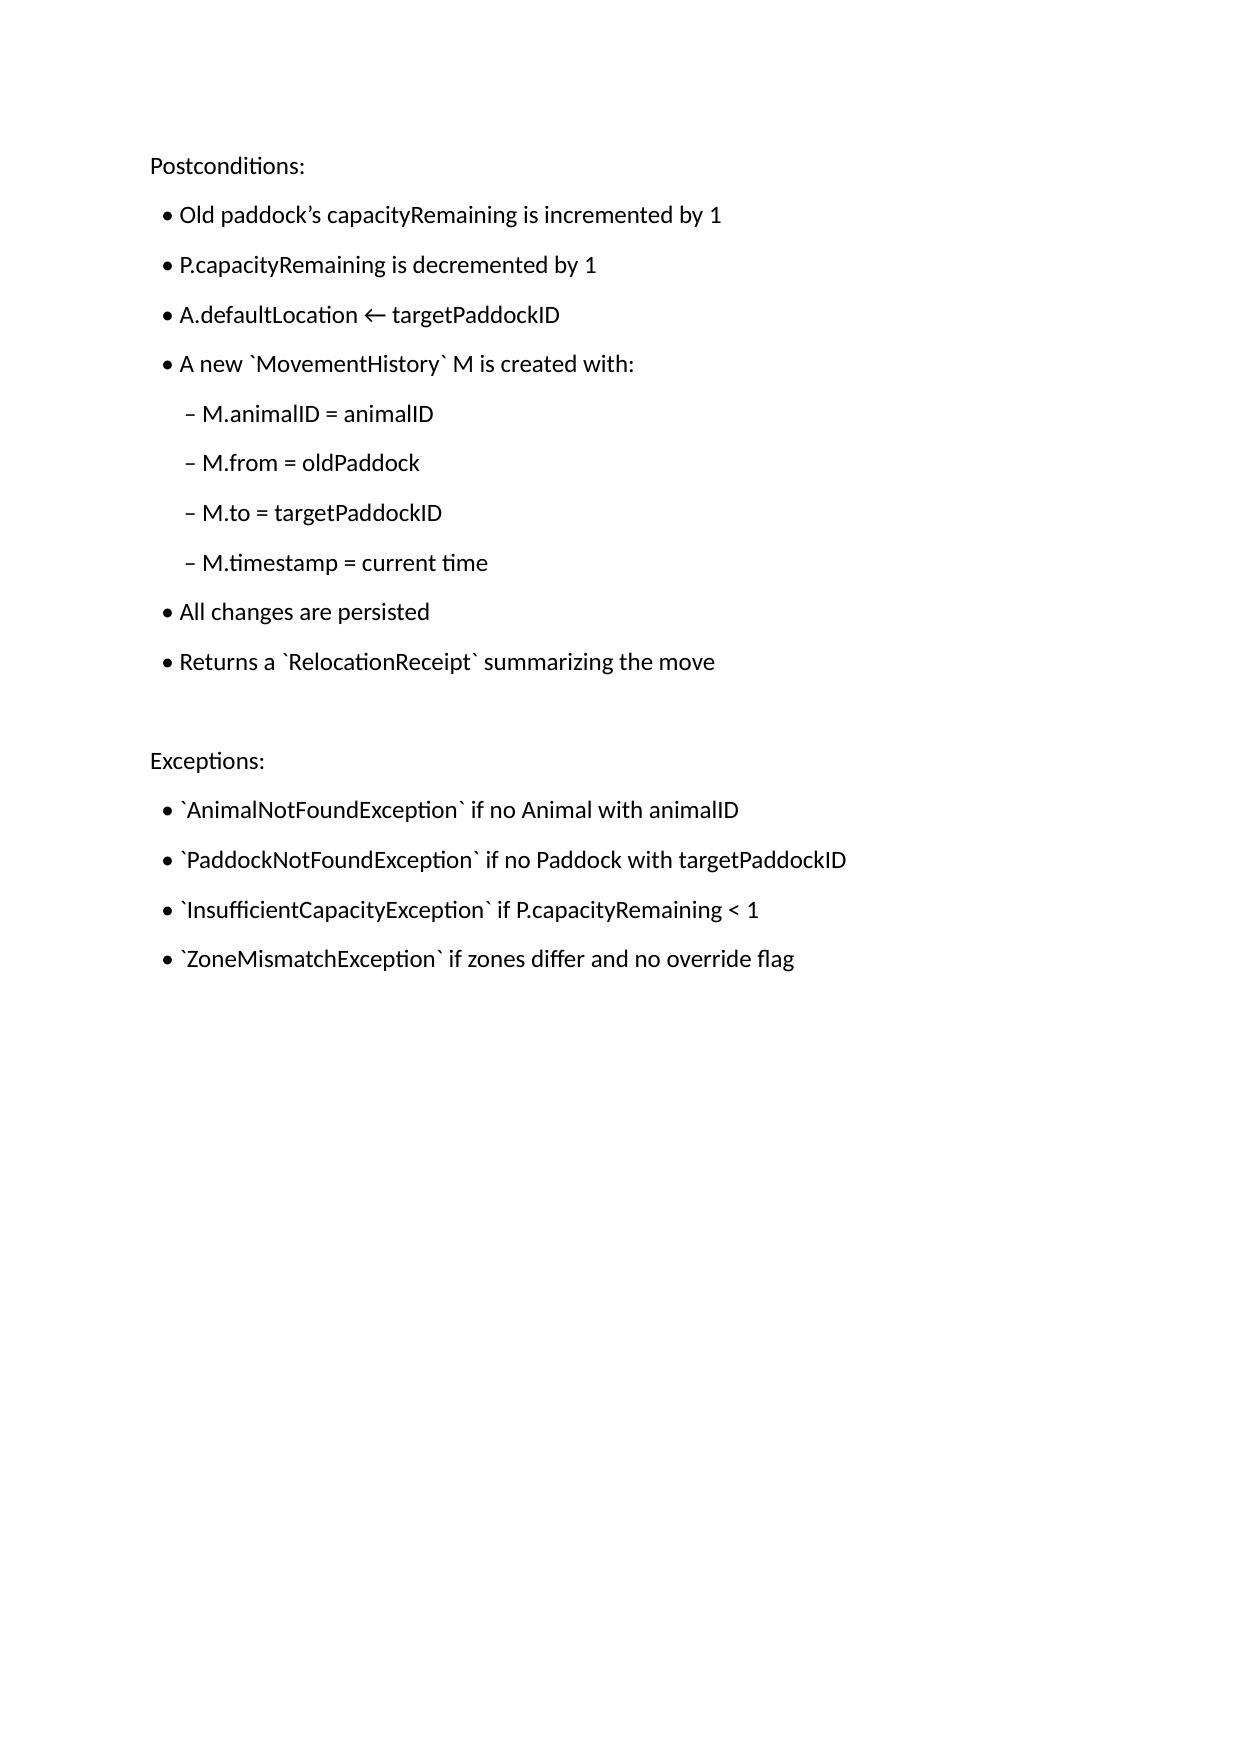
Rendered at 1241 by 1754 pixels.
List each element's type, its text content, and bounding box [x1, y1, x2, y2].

text • Returns a `RelocationReceipt` summarizing the move [150, 646, 1090, 676]
text • A new `MovementHistory` M is created with: [150, 348, 1090, 379]
text • Old paddock’s capacityRemaining is incremented by 1 [150, 199, 1090, 230]
text Exceptions: [150, 745, 1090, 776]
text – M.from = oldPaddock [150, 447, 1090, 478]
text • `InsufficientCapacityException` if P.capacityRemaining < 1 [150, 894, 1090, 924]
text • `AnimalNotFoundException` if no Animal with animalID [150, 794, 1090, 825]
text • `PaddockNotFoundException` if no Paddock with targetPaddockID [150, 844, 1090, 875]
text • P.capacityRemaining is decremented by 1 [150, 249, 1090, 280]
text Postconditions: [150, 150, 1090, 181]
text • `ZoneMismatchException` if zones differ and no override flag [150, 943, 1090, 974]
text • A.defaultLocation ← targetPaddockID [150, 299, 1090, 329]
text • All changes are persisted [150, 596, 1090, 627]
text – M.to = targetPaddockID [150, 497, 1090, 528]
text – M.animalID = animalID [150, 398, 1090, 428]
text – M.timestamp = current time [150, 547, 1090, 577]
